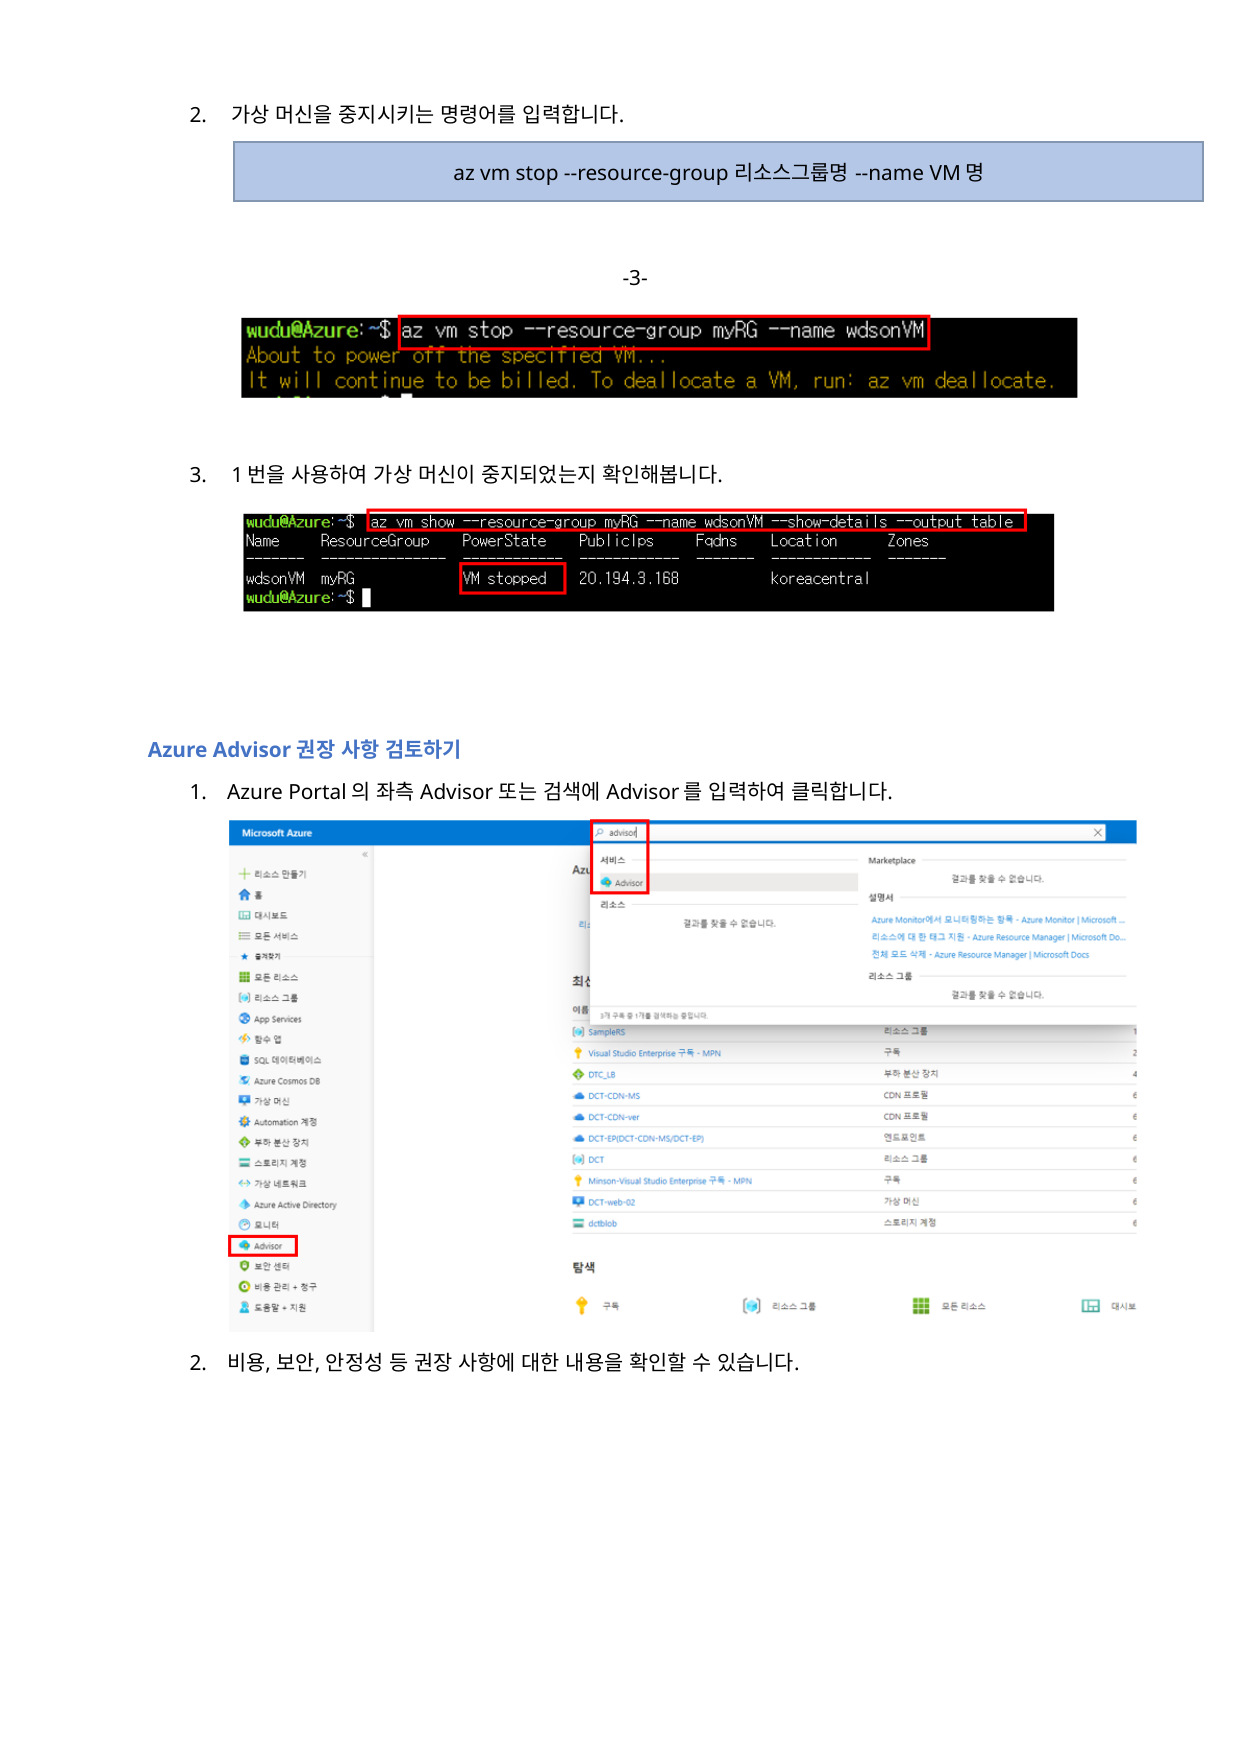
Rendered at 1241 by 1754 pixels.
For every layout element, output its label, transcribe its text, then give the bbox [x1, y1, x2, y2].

text -3- [148, 259, 1122, 296]
picture [231, 496, 1075, 666]
list Azure Portal의 좌측 Advisor 또는 검색에 Advisor를 입력하여 클릭합니다. [189, 772, 1122, 809]
text Azure Advisor 권장 사항 검토하기 [148, 730, 1122, 767]
list 비용, 보안, 안정성 등 권장 사항에 대한 내용을 확인할 수 있습니다. [189, 1343, 1122, 1381]
list 가상 머신을 중지시키는 명령어를 입력합니다. [189, 94, 1122, 132]
picture [231, 300, 1092, 422]
picture [226, 813, 1146, 1332]
list 1번을 사용하여 가상 머신이 중지되었는지 확인해봅니다. [189, 454, 1122, 492]
